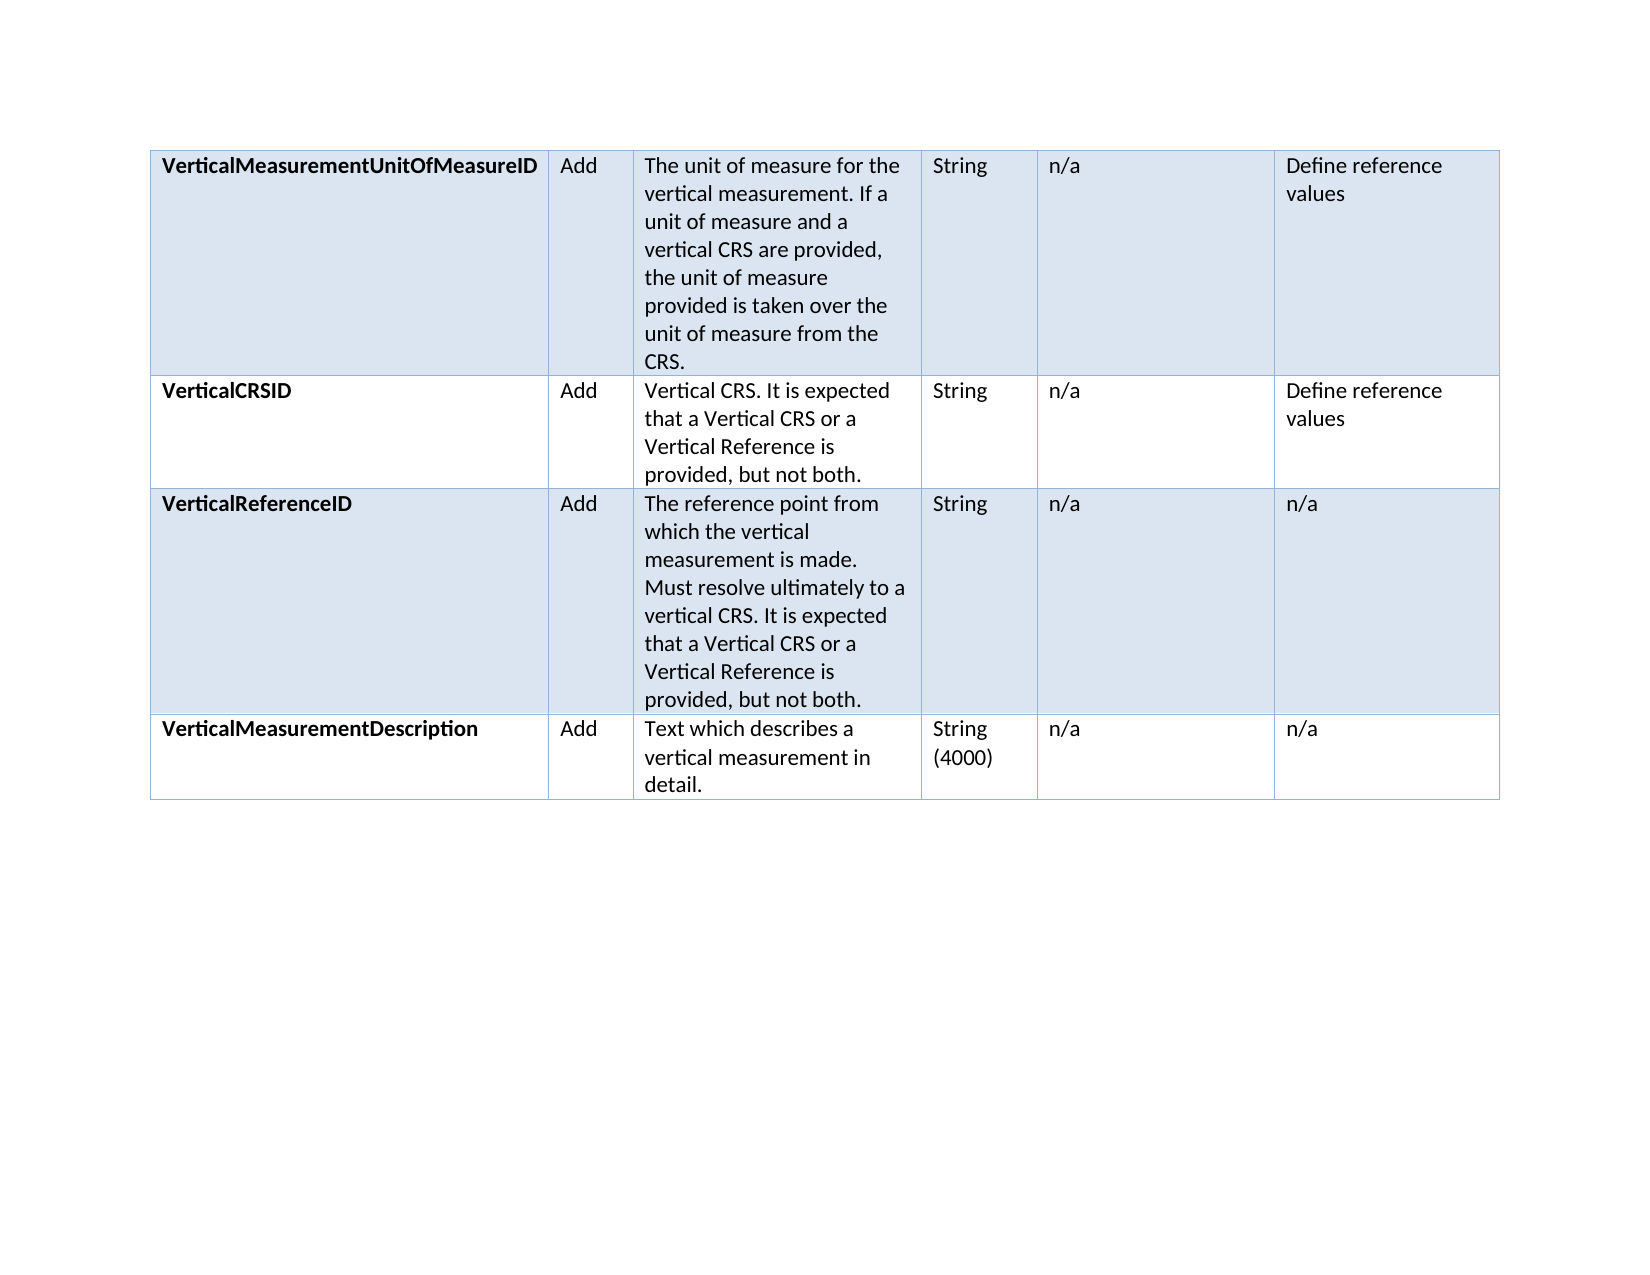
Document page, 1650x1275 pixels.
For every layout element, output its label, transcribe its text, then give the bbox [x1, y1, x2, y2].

table_cell n/a [1038, 151, 1274, 375]
table_cell n/a [1038, 489, 1274, 713]
table_cell Text which describes a vertical measurement in detail. [634, 715, 921, 799]
table_cell String [922, 489, 1037, 713]
table_cell n/a [1038, 376, 1274, 488]
table_cell The reference point from which the vertical measurement is made. Must resolve ultimately to a vertical CRS. It is expected that a Vertical CRS or a Vertical Reference is provided, but not both. [634, 489, 921, 713]
table_cell VerticalMeasurementUnitOfMeasureID [151, 151, 548, 375]
table_cell Define reference values [1275, 151, 1499, 375]
table_cell n/a [1275, 489, 1499, 713]
table_cell VerticalMeasurementDescription [151, 715, 548, 799]
table_cell n/a [1275, 715, 1499, 799]
table_cell Vertical CRS. It is expected that a Vertical CRS or a Vertical Reference is provided, but not both. [634, 376, 921, 488]
table_cell The unit of measure for the vertical measurement. If a unit of measure and a vertical CRS are provided, the unit of measure provided is taken over the unit of measure from the CRS. [634, 151, 921, 375]
table_cell Add [549, 489, 633, 713]
table_cell VerticalReferenceID [151, 489, 548, 713]
table_cell Add [549, 715, 633, 799]
table_cell String (4000) [922, 715, 1037, 799]
table_cell Define reference values [1275, 376, 1499, 488]
table_cell n/a [1038, 715, 1274, 799]
table_cell String [922, 151, 1037, 375]
table_cell Add [549, 376, 633, 488]
table_cell String [922, 376, 1037, 488]
table_cell VerticalCRSID [151, 376, 548, 488]
table_cell Add [549, 151, 633, 375]
